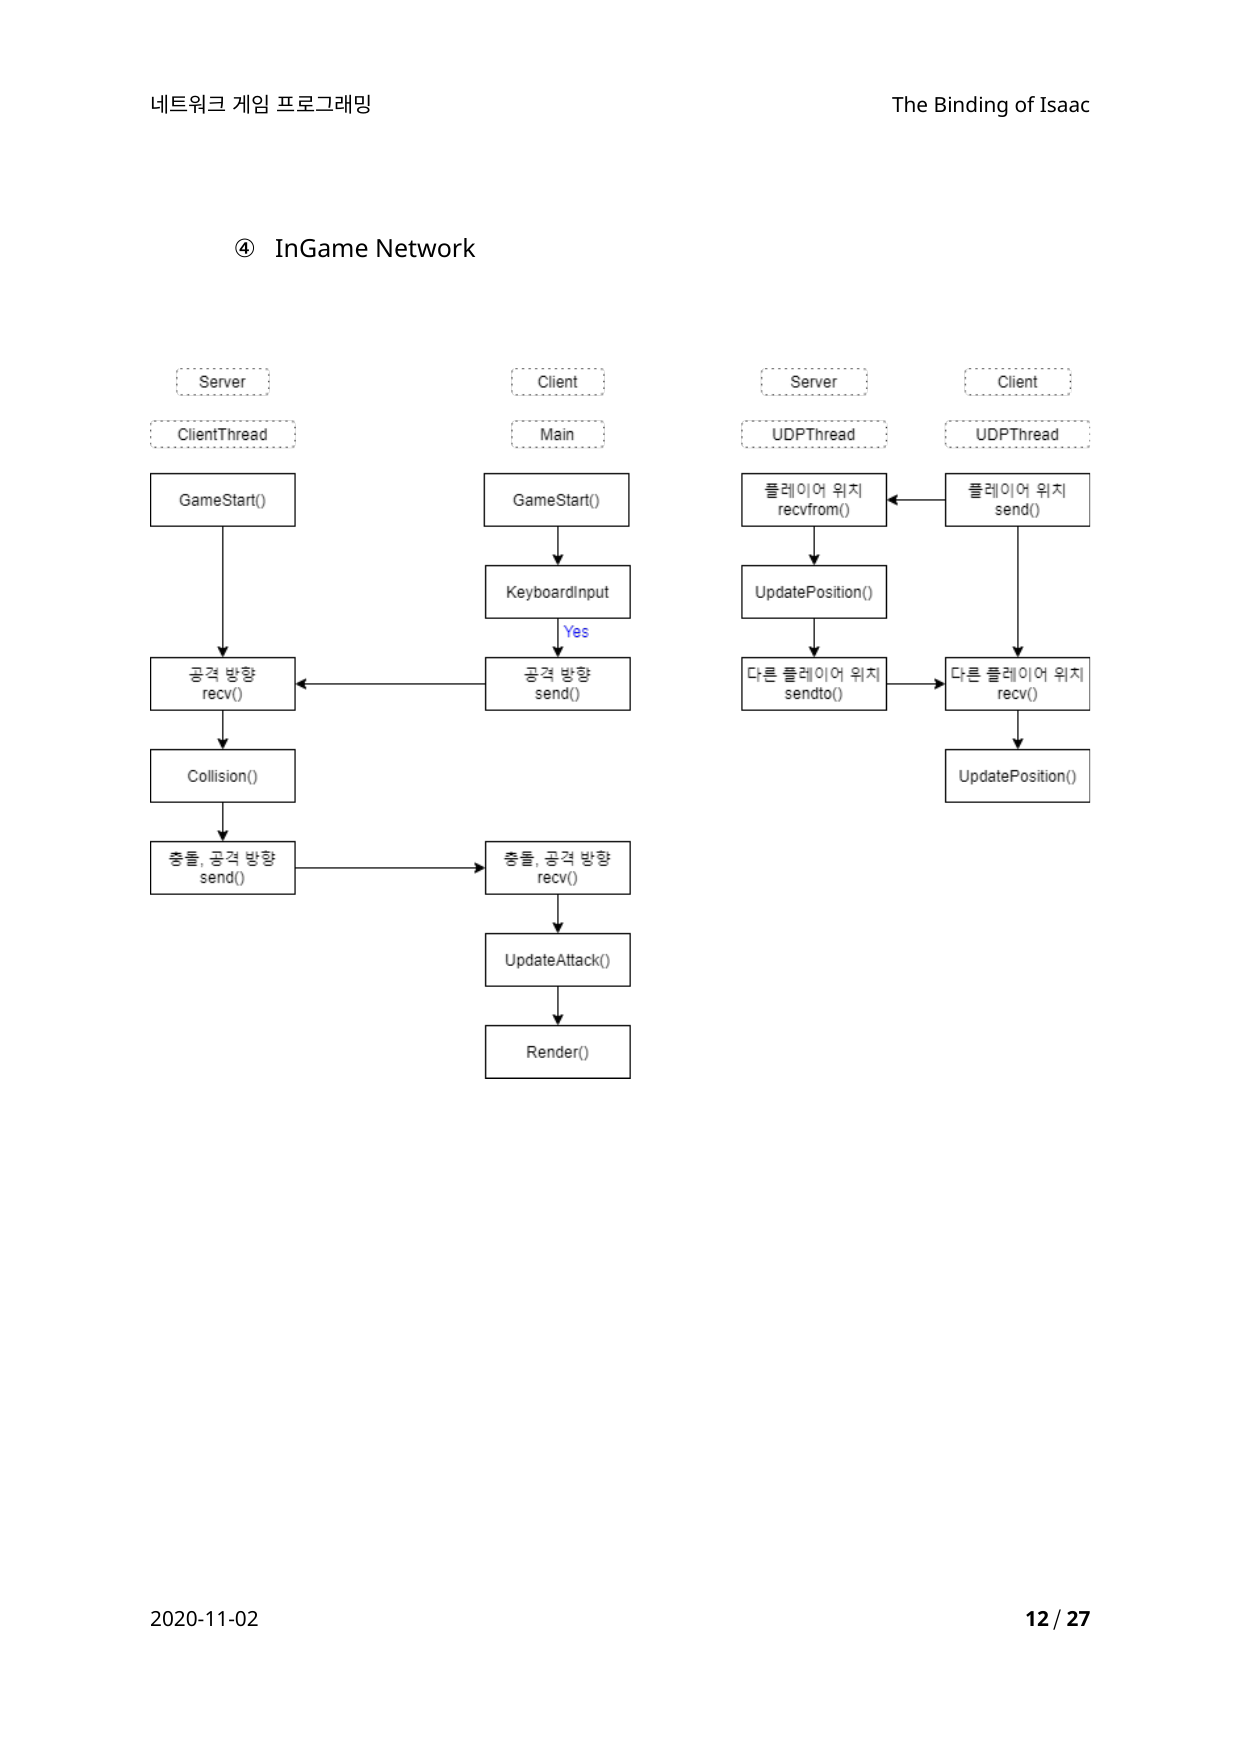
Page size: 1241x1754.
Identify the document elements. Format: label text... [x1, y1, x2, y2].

list InGame Network [233, 231, 1090, 265]
picture [150, 368, 1091, 1079]
